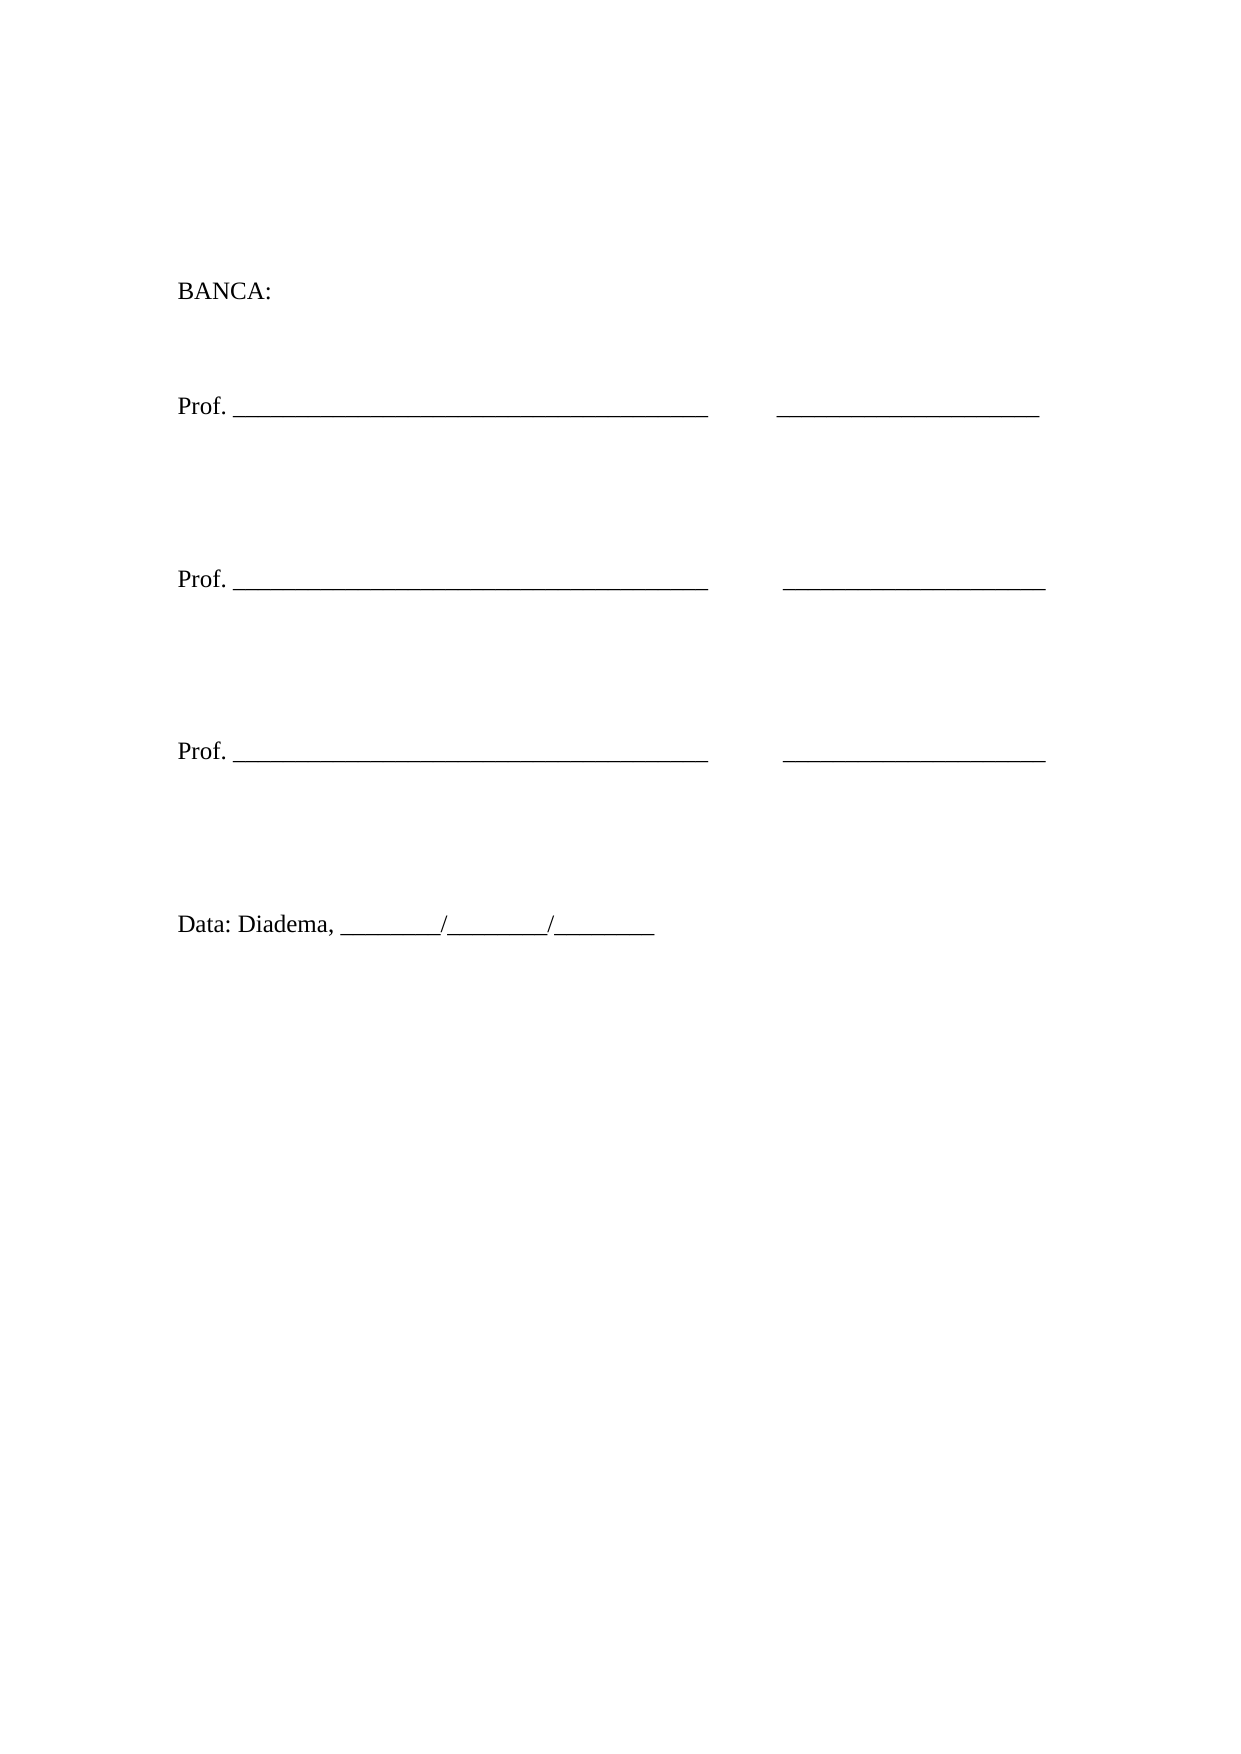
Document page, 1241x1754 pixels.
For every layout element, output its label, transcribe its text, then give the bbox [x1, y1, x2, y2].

text Data: Diadema, ________/________/________ [177, 909, 1122, 937]
text Prof. ______________________________________ _____________________ [177, 564, 1122, 592]
text BANCA: [177, 276, 1122, 305]
text Prof. ______________________________________ _____________________ [177, 391, 1122, 420]
text Prof. ______________________________________ _____________________ [177, 736, 1122, 765]
